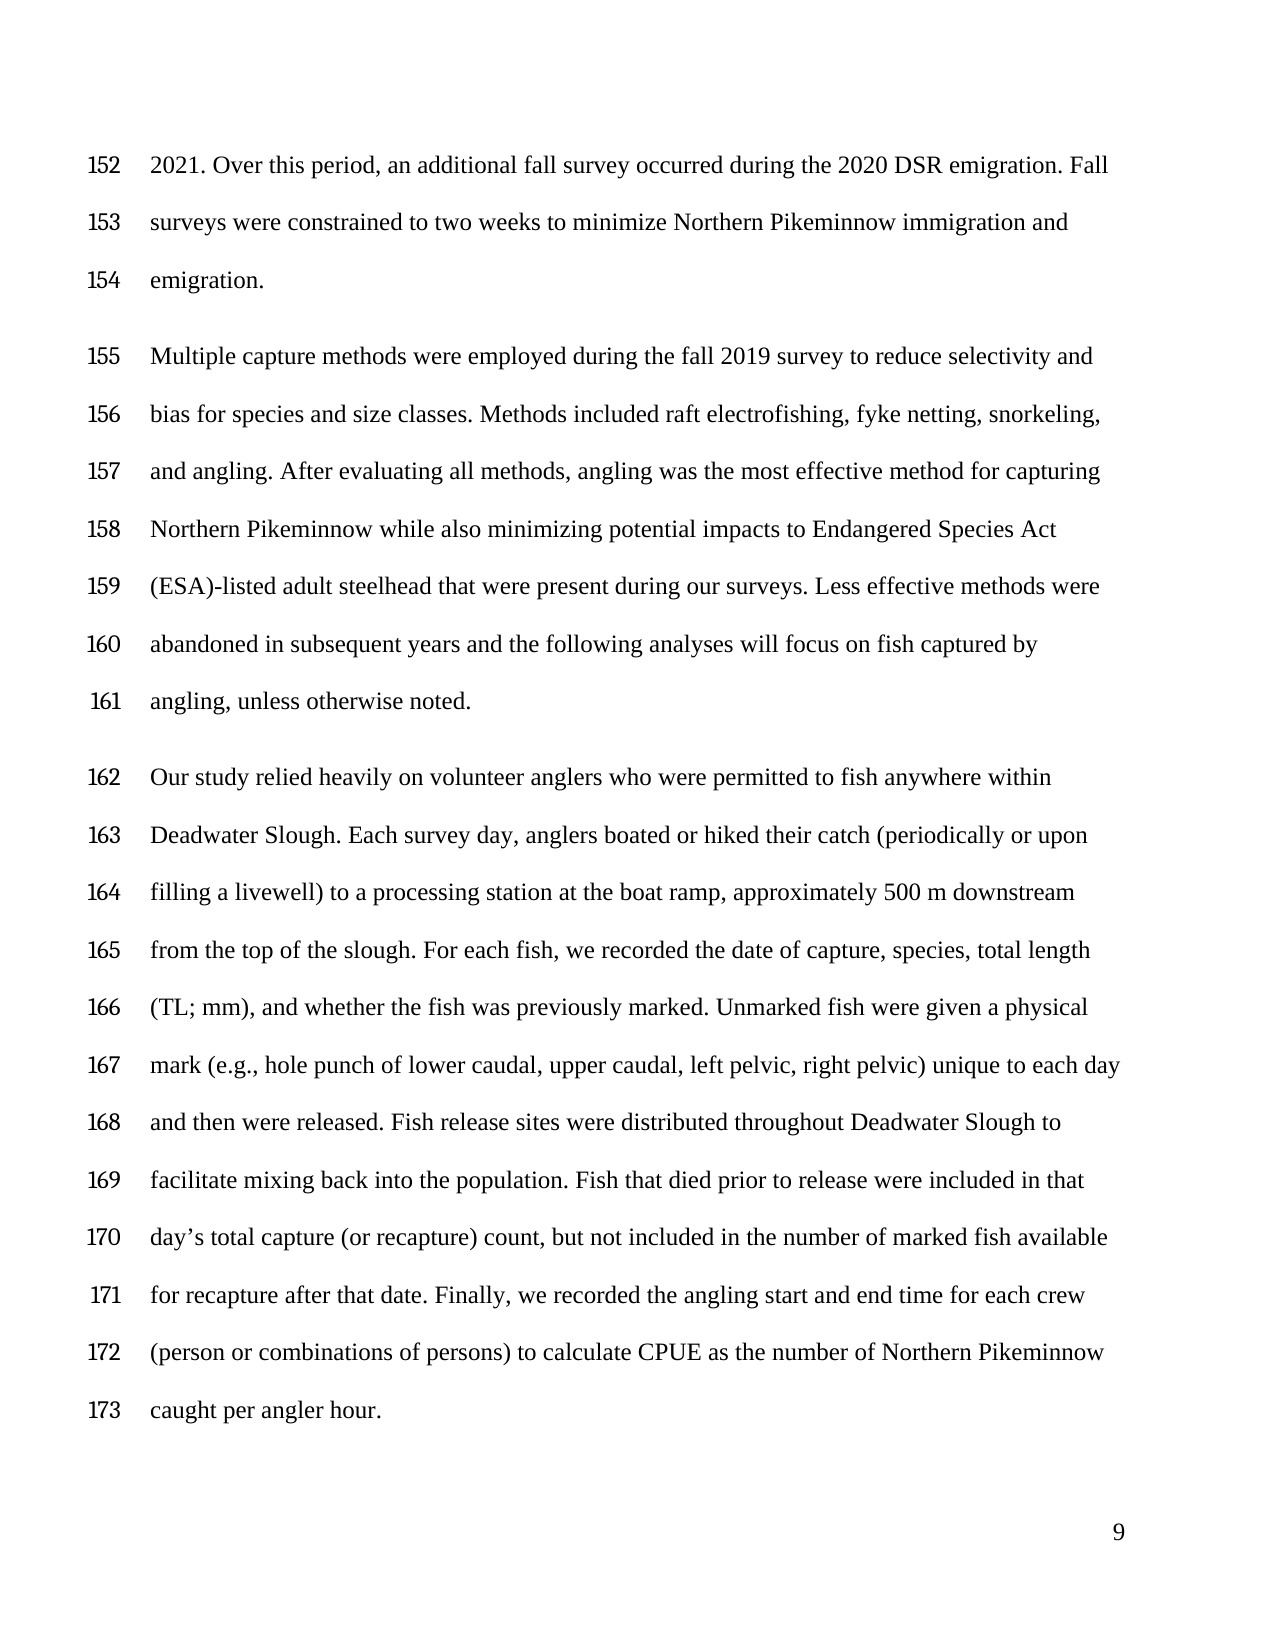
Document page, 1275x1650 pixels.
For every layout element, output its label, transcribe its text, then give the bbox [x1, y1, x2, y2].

text Multiple capture methods were employed during the fall 2019 survey to reduce selectivity and bias for species and size classes. Methods included raft electrofishing, fyke netting, snorkeling, and angling. After evaluating all methods, angling was the most effective method for capturing Northern Pikeminnow while also minimizing potential impacts to Endangered Species Act (ESA)-listed adult steelhead that were present during our surveys. Less effective methods were abandoned in subsequent years and the following analyses will focus on fish captured by angling, unless otherwise noted. [150, 341, 1125, 715]
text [150, 150, 1125, 294]
text Our study relied heavily on volunteer anglers who were permitted to fish anywhere within Deadwater Slough. Each survey day, anglers boated or hiked their catch (periodically or upon filling a livewell) to a processing station at the boat ramp, approximately 500 m downstream from the top of the slough. For each fish, we recorded the date of capture, species, total length (TL; mm), and whether the fish was previously marked. Unmarked fish were given a physical mark (e.g., hole punch of lower caudal, upper caudal, left pelvic, right pelvic) unique to each day and then were released. Fish release sites were distributed throughout Deadwater Slough to facilitate mixing back into the population. Fish that died prior to release were included in that day’s total capture (or recapture) count, but not included in the number of marked fish available for recapture after that date. Finally, we recorded the angling start and end time for each crew (person or combinations of persons) to calculate CPUE as the number of Northern Pikeminnow caught per angler hour. [150, 762, 1125, 1424]
